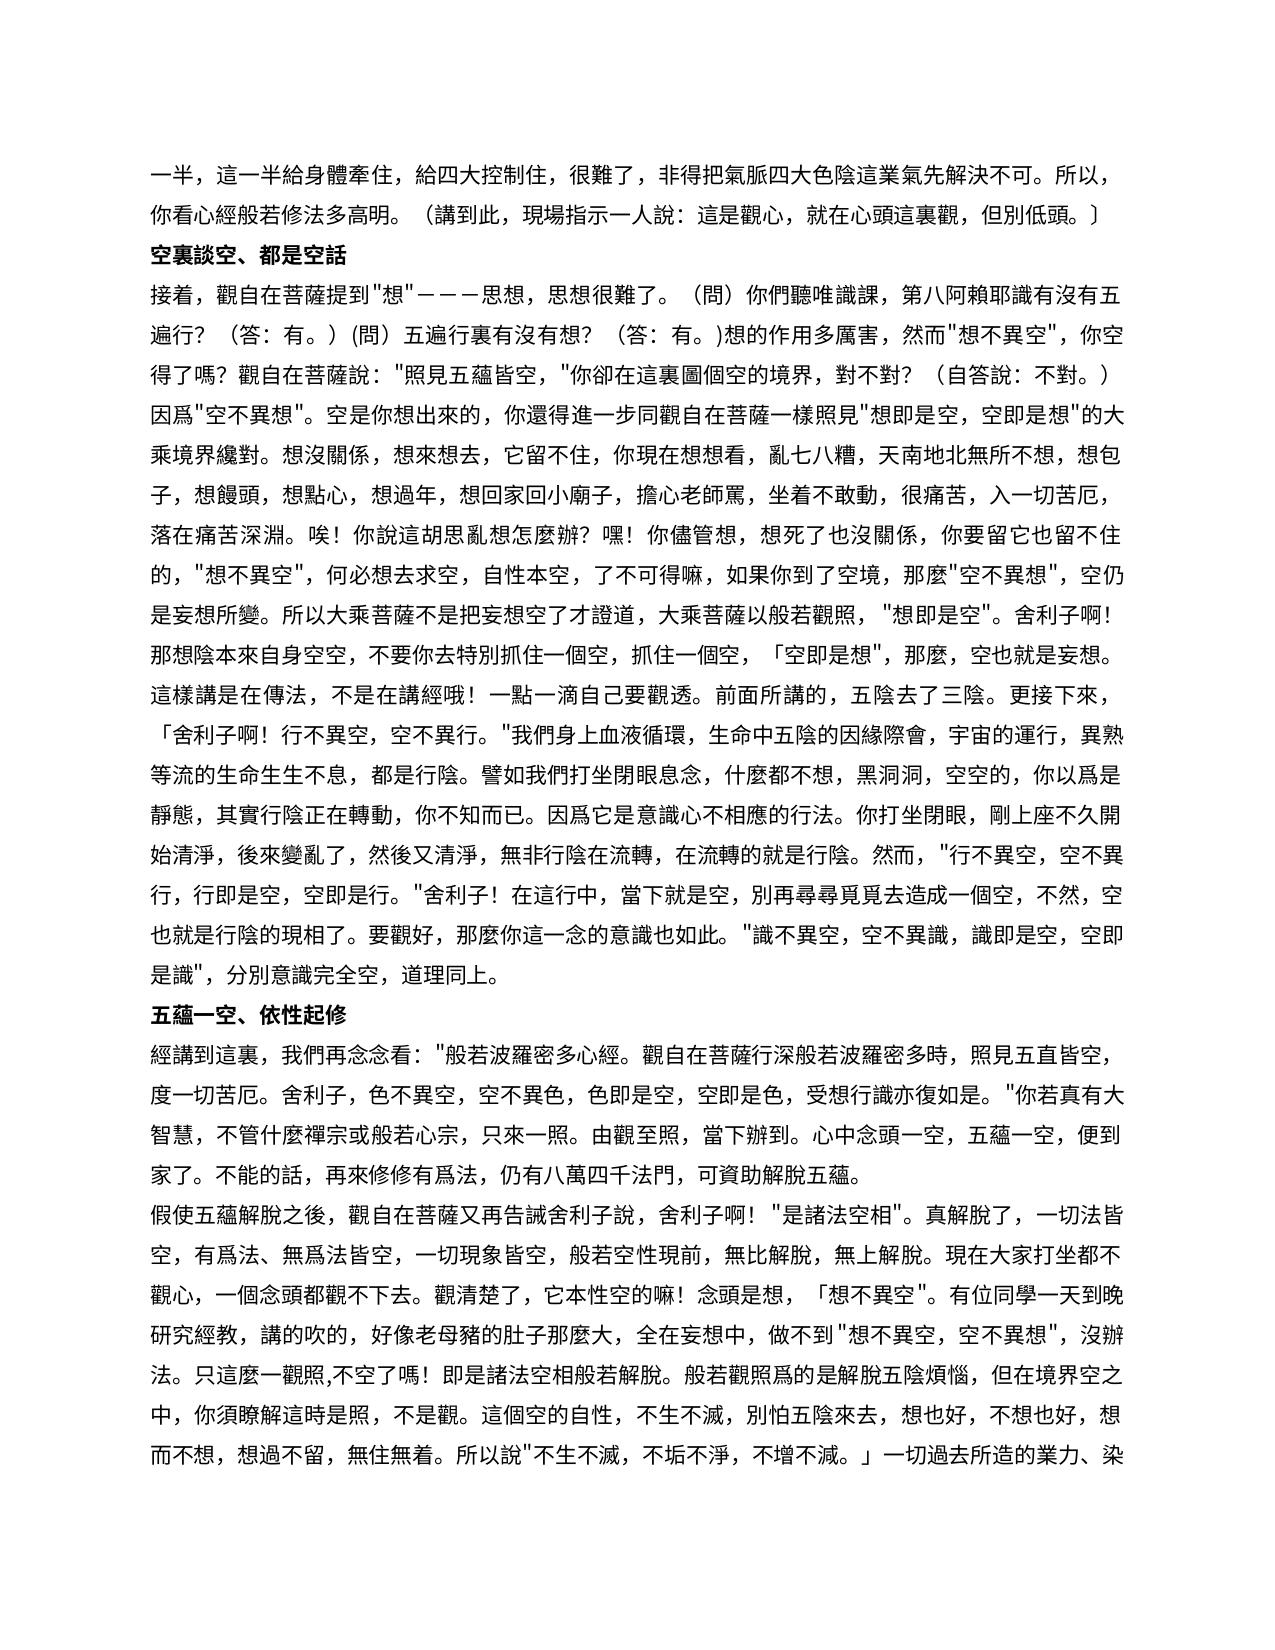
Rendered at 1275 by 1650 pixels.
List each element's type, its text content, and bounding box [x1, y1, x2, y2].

text 五蘊一空、依性起修 [150, 990, 1125, 1030]
text 接着，觀自在菩薩提到"想"－－－思想，思想很難了。（問）你們聽唯識課，第八阿賴耶識有沒有五遍行？（答：有。）(問）五遍行裏有沒有想？（答：有。)想的作用多厲害，然而"想不異空"，你空得了嗎？觀自在菩薩說："照見五蘊皆空，"你卻在這裏圖個空的境界，對不對？（自答說：不對。）因爲"空不異想"。空是你想出來的，你還得進一步同觀自在菩薩一樣照見"想即是空，空即是想"的大乘境界纔對。想沒關係，想來想去，它留不住，你現在想想看，亂七八糟，天南地北無所不想，想包子，想饅頭，想點心，想過年，想回家回小廟子，擔心老師罵，坐着不敢動，很痛苦，入一切苦厄，落在痛苦深淵。唉！你說這胡思亂想怎麼辦？嘿！你儘管想，想死了也沒關係，你要留它也留不住的，"想不異空"，何必想去求空，自性本空，了不可得嘛，如果你到了空境，那麼"空不異想"，空仍是妄想所變。所以大乘菩薩不是把妄想空了才證道，大乘菩薩以般若觀照，"想即是空"。舍利子啊！那想陰本來自身空空，不要你去特別抓住一個空，抓住一個空，「空即是想"，那麼，空也就是妄想。 [150, 270, 1125, 670]
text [150, 150, 1125, 230]
text 這樣講是在傳法，不是在講經哦！一點一滴自己要觀透。前面所講的，五陰去了三陰。更接下來，「舍利子啊！行不異空，空不異行。"我們身上血液循環，生命中五陰的因緣際會，宇宙的運行，異熟等流的生命生生不息，都是行陰。譬如我們打坐閉眼息念，什麼都不想，黑洞洞，空空的，你以爲是靜態，其實行陰正在轉動，你不知而已。因爲它是意識心不相應的行法。你打坐閉眼，剛上座不久開始清淨，後來變亂了，然後又清淨，無非行陰在流轉，在流轉的就是行陰。然而，"行不異空，空不異行，行即是空，空即是行。"舍利子！在這行中，當下就是空，別再尋尋覓覓去造成一個空，不然，空也就是行陰的現相了。要觀好，那麼你這一念的意識也如此。"識不異空，空不異識，識即是空，空即是識"，分別意識完全空，道理同上。 [150, 670, 1125, 990]
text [150, 1190, 1125, 1470]
text 空裏談空、都是空話 [150, 230, 1125, 270]
text 經講到這裏，我們再念念看："般若波羅密多心經。觀自在菩薩行深般若波羅密多時，照見五直皆空，度一切苦厄。舍利子，色不異空，空不異色，色即是空，空即是色，受想行識亦復如是。"你若真有大智慧，不管什麼禪宗或般若心宗，只來一照。由觀至照，當下辦到。心中念頭一空，五蘊一空，便到家了。不能的話，再來修修有爲法，仍有八萬四千法門，可資助解脫五蘊。 [150, 1030, 1125, 1190]
